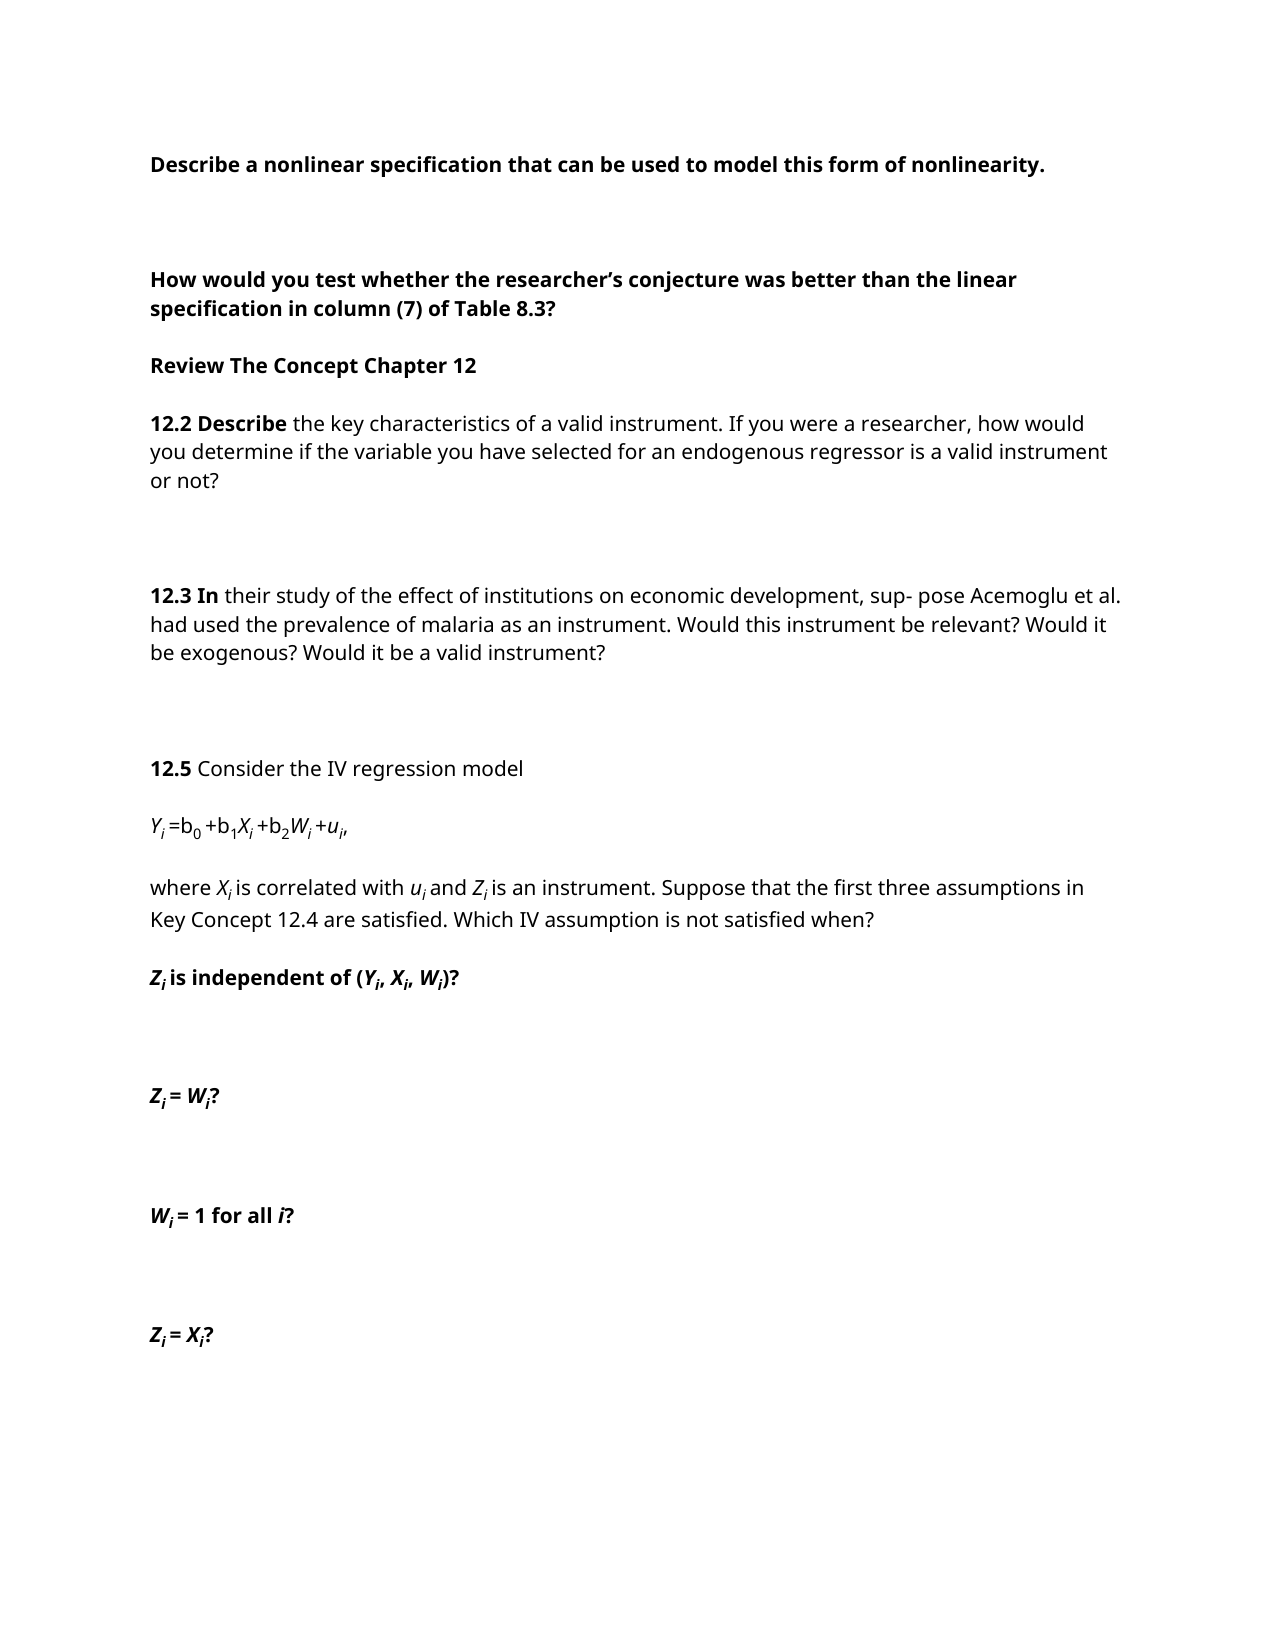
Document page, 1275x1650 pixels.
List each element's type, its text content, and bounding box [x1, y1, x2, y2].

text where Xi is correlated with ui and Zi is an instrument. Suppose that the first three assumptions in Key Concept 12.4 are satisfied. Which IV assumption is not satisfied when? [150, 873, 1125, 933]
text 12.5 Consider the IV regression model [150, 754, 1125, 782]
text Zi is independent of (Yi, Xi, Wi)? [150, 963, 1125, 995]
text Describe a nonlinear specification that can be used to model this form of nonlinearity. [150, 150, 1125, 178]
text 12.2 Describe the key characteristics of a valid instrument. If you were a researcher, how would you determine if the variable you have selected for an endogenous regressor is a valid instrument or not? [150, 409, 1125, 494]
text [150, 265, 1125, 322]
text Yi =b0 +b1Xi +b2Wi +ui, [150, 811, 1125, 843]
text Zi = Wi? [150, 1082, 1125, 1114]
text Zi = Xi? [150, 1320, 1125, 1352]
text Review The Concept Chapter 12 [150, 351, 1125, 380]
text 12.3 In their study of the effect of institutions on economic development, sup- pose Acemoglu et al. had used the prevalence of malaria as an instrument. Would this instrument be relevant? Would it be exogenous? Would it be a valid instrument? [150, 581, 1125, 667]
text Wi = 1 for all i? [150, 1201, 1125, 1233]
